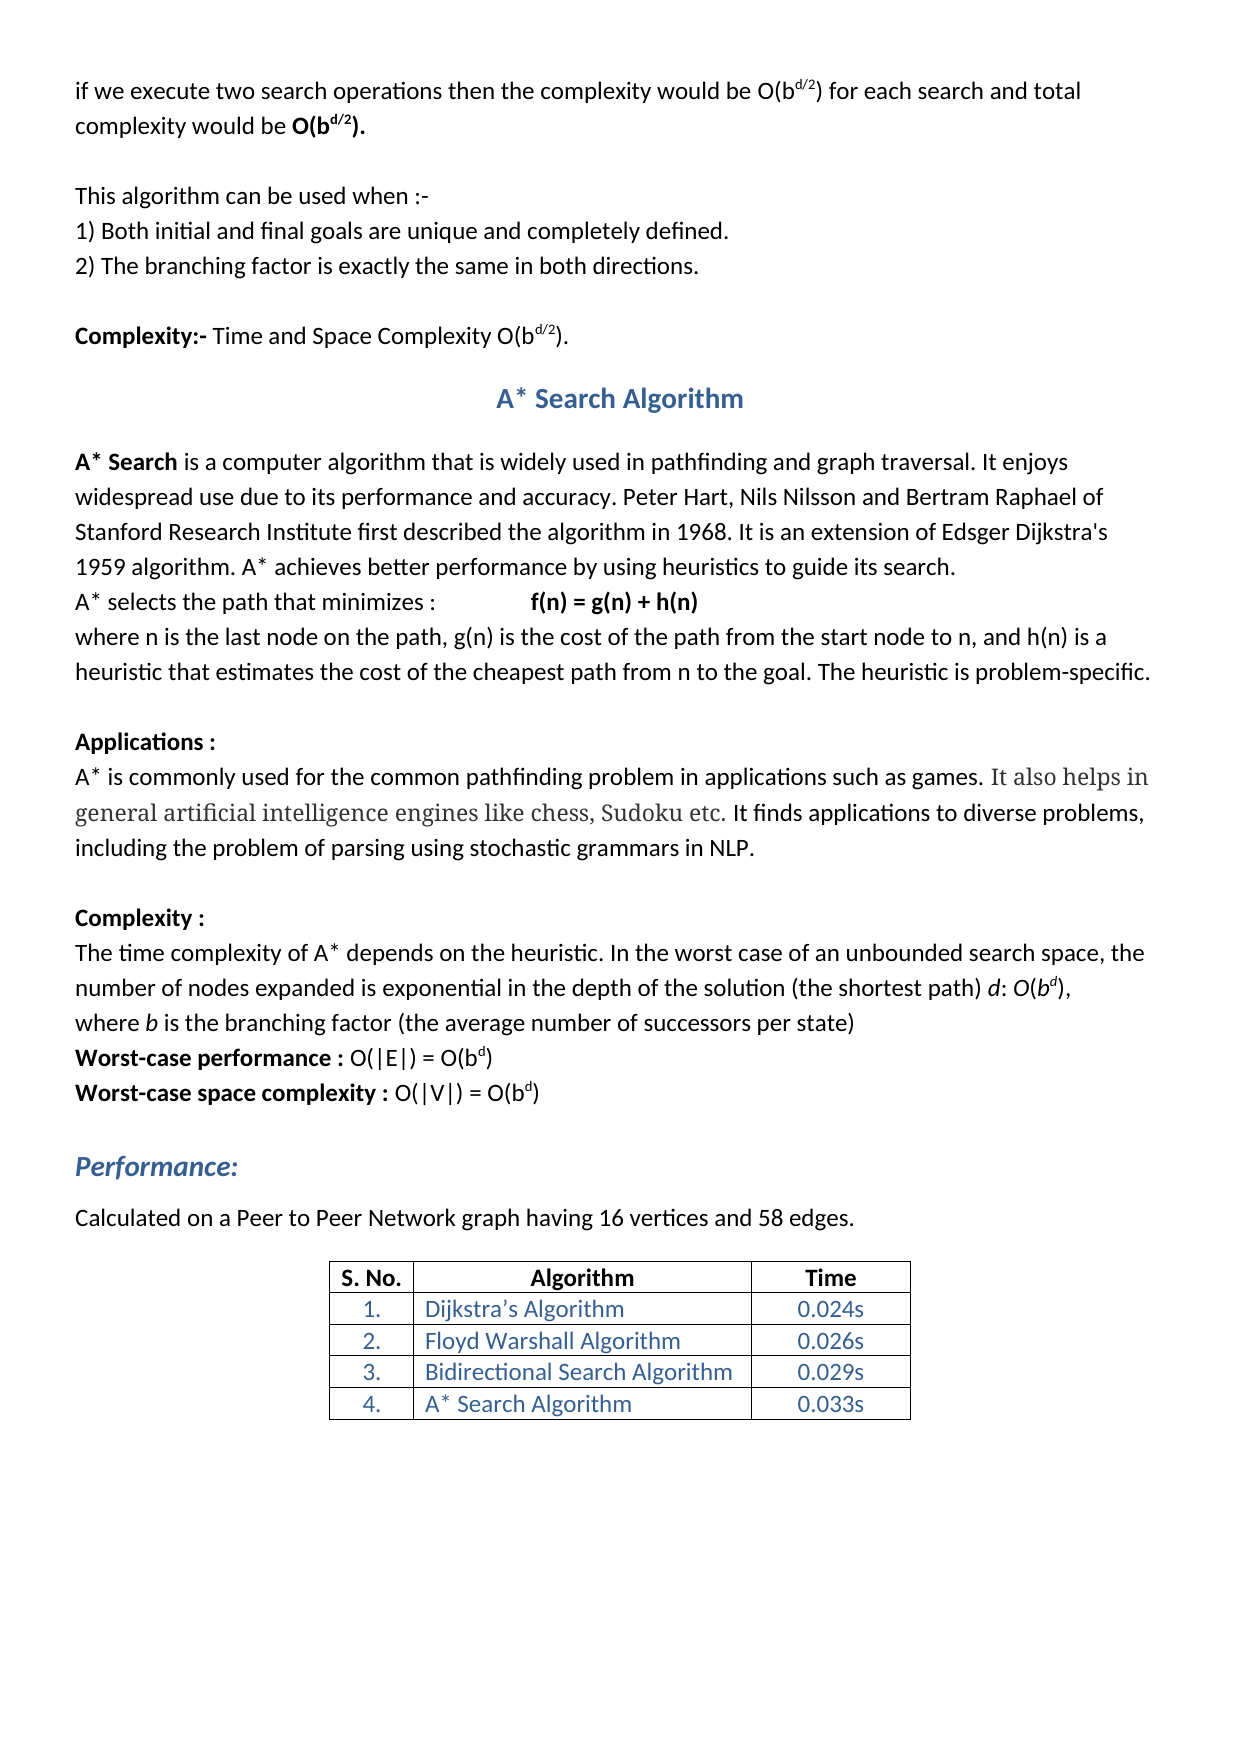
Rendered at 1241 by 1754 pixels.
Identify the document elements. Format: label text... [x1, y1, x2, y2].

table_cell A* Search Algorithm [414, 1388, 751, 1418]
text A* is commonly used for the common pathfinding problem in applications such as games. It also helps in general artificial intelligence engines like chess, Sudoku etc. It finds applications to diverse problems, including the problem of parsing using stochastic grammars in NLP. [75, 761, 1165, 863]
table_header Algorithm [414, 1262, 751, 1292]
table_cell 0.024s [752, 1293, 910, 1324]
text Worst-case space complexity : O(|V|) = O(bd) [75, 1078, 1165, 1108]
table_cell 1. [330, 1293, 413, 1324]
text A* Search Algorithm [75, 380, 1165, 416]
text 1) Both initial and final goals are unique and completely defined. [75, 215, 1165, 246]
text Applications : [75, 726, 1165, 756]
text Complexity : [75, 903, 1165, 933]
text Worst-case performance : O(|E|) = O(bd) [75, 1043, 1165, 1073]
text Performance: [75, 1148, 1165, 1183]
text where n is the last node on the path, g(n) is the cost of the path from the start node to n, and h(n) is a heuristic that estimates the cost of the cheapest path from n to the goal. The heuristic is problem-specific. [75, 621, 1165, 686]
text 2) The branching factor is exactly the same in both directions. [75, 250, 1165, 281]
table_cell 2. [330, 1325, 413, 1355]
table_cell Floyd Warshall Algorithm [414, 1325, 751, 1355]
text A* Search is a computer algorithm that is widely used in pathfinding and graph traversal. It enjoys widespread use due to its performance and accuracy. Peter Hart, Nils Nilsson and Bertram Raphael of Stanford Research Institute first described the algorithm in 1968. It is an extension of Edsger Dijkstra's 1959 algorithm. A* achieves better performance by using heuristics to guide its search. [75, 446, 1165, 581]
text Complexity:- Time and Space Complexity O(bd/2). [75, 320, 1165, 351]
text This algorithm can be used when :- [75, 180, 1165, 211]
table_cell 0.033s [752, 1388, 910, 1418]
text The time complexity of A* depends on the heuristic. In the worst case of an unbounded search space, the number of nodes expanded is exponential in the depth of the solution (the shortest path) d: O(bd), where b is the branching factor (the average number of successors per state) [75, 938, 1165, 1038]
table_cell Dijkstra’s Algorithm [414, 1293, 751, 1324]
table_header S. No. [330, 1262, 413, 1292]
table_cell 0.029s [752, 1356, 910, 1387]
table_cell 0.026s [752, 1325, 910, 1355]
table_cell 4. [330, 1388, 413, 1418]
table_header Time [752, 1262, 910, 1292]
table_cell 3. [330, 1356, 413, 1387]
table_cell Bidirectional Search Algorithm [414, 1356, 751, 1387]
text Calculated on a Peer to Peer Network graph having 16 vertices and 58 edges. [75, 1209, 1165, 1230]
text A* selects the path that minimizes : f(n) = g(n) + h(n) [75, 586, 1165, 616]
